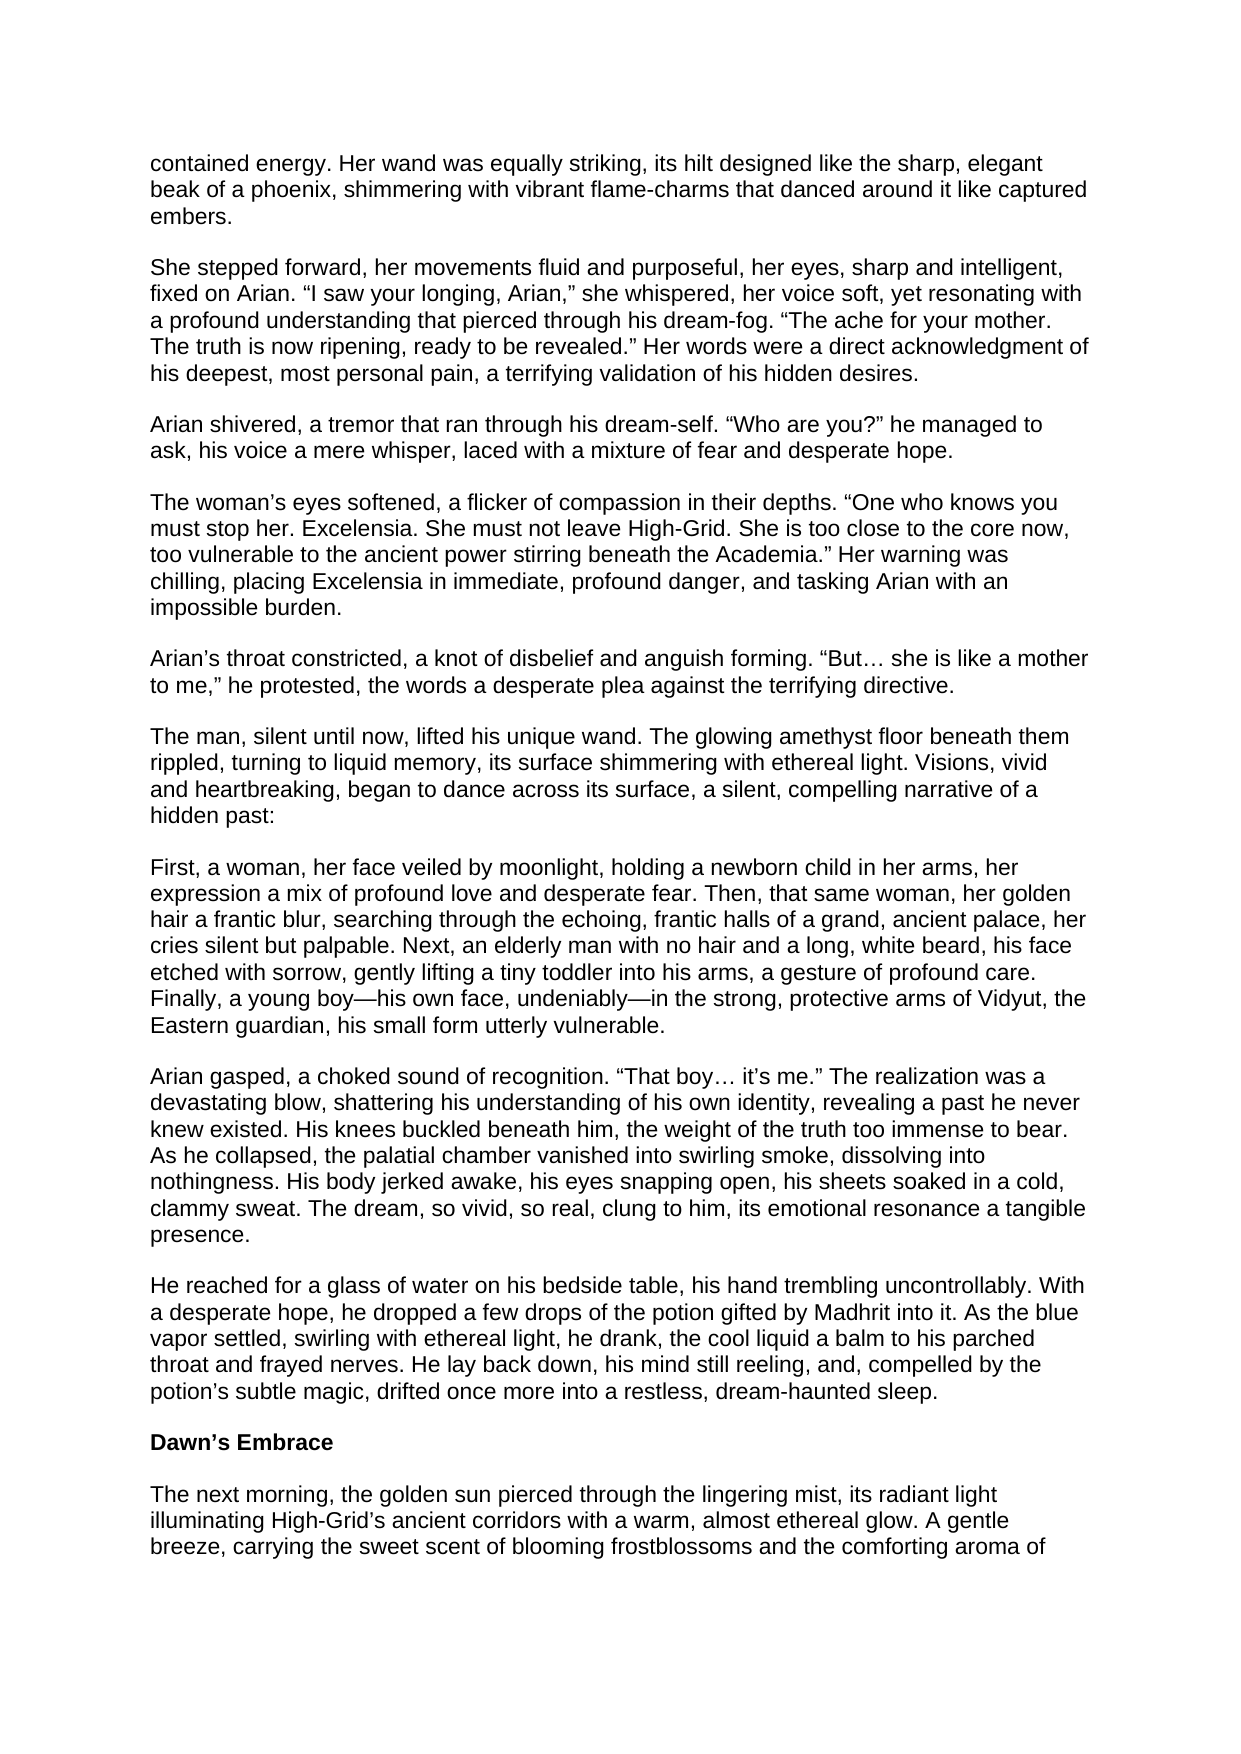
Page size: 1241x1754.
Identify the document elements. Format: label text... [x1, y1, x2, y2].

text The woman’s eyes softened, a flicker of compassion in their depths. “One who knows you must stop her. Excelensia. She must not leave High-Grid. She is too close to the core now, too vulnerable to the ancient power stirring beneath the Academia.” Her warning was chilling, placing Excelensia in immediate, profound danger, and tasking Arian with an impossible burden. [150, 488, 1090, 620]
text He reached for a glass of water on his bedside table, his hand trembling uncontrollably. With a desperate hope, he dropped a few drops of the potion gifted by Madhrit into it. As the blue vapor settled, swirling with ethereal light, he drank, the cool liquid a balm to his parched throat and frayed nerves. He lay back down, his mind still reeling, and, compelled by the potion’s subtle magic, drifted once more into a restless, dream-haunted sleep. [150, 1272, 1090, 1404]
text Dawn’s Embrace [150, 1429, 1090, 1456]
text Arian shivered, a tremor that ran through his dream-self. “Who are you?” he managed to ask, his voice a mere whisper, laced with a mixture of fear and desperate hope. [150, 411, 1090, 463]
text Arian’s throat constricted, a knot of disbelief and anguish forming. “But… she is like a mother to me,” he protested, the words a desperate plea against the terrifying directive. [150, 645, 1090, 698]
text Arian gasped, a choked sound of recognition. “That boy… it’s me.” The realization was a devastating blow, shattering his understanding of his own identity, revealing a past he never knew existed. His knees buckled beneath him, the weight of the truth too immense to bear. As he collapsed, the palatial chamber vanished into swirling smoke, dissolving into nothingness. His body jerked awake, his eyes snapping open, his sheets soaked in a cold, clammy sweat. The dream, so vivid, so real, clung to him, its emotional resonance a tangible presence. [150, 1063, 1090, 1247]
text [150, 1481, 1090, 1559]
text First, a woman, her face veiled by moonlight, holding a newborn child in her arms, her expression a mix of profound love and desperate fear. Then, that same woman, her golden hair a frantic blur, searching through the echoing, frantic halls of a grand, ancient palace, her cries silent but palpable. Next, an elderly man with no hair and a long, white beard, his face etched with sorrow, gently lifting a tiny toddler into his arms, a gesture of profound care. Finally, a young boy—his own face, undeniably—in the strong, protective arms of Vidyut, the Eastern guardian, his small form utterly vulnerable. [150, 853, 1090, 1038]
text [150, 150, 1090, 229]
text She stepped forward, her movements fluid and purposeful, her eyes, sharp and intelligent, fixed on Arian. “I saw your longing, Arian,” she whispered, her voice soft, yet resonating with a profound understanding that pierced through his dream-fog. “The ache for your mother. The truth is now ripening, ready to be revealed.” Her words were a direct acknowledgment of his deepest, most personal pain, a terrifying validation of his hidden desires. [150, 254, 1090, 386]
text The man, silent until now, lifted his unique wand. The glowing amethyst floor beneath them rippled, turning to liquid memory, its surface shimmering with ethereal light. Visions, vivid and heartbreaking, began to dance across its surface, a silent, compelling narrative of a hidden past: [150, 723, 1090, 828]
